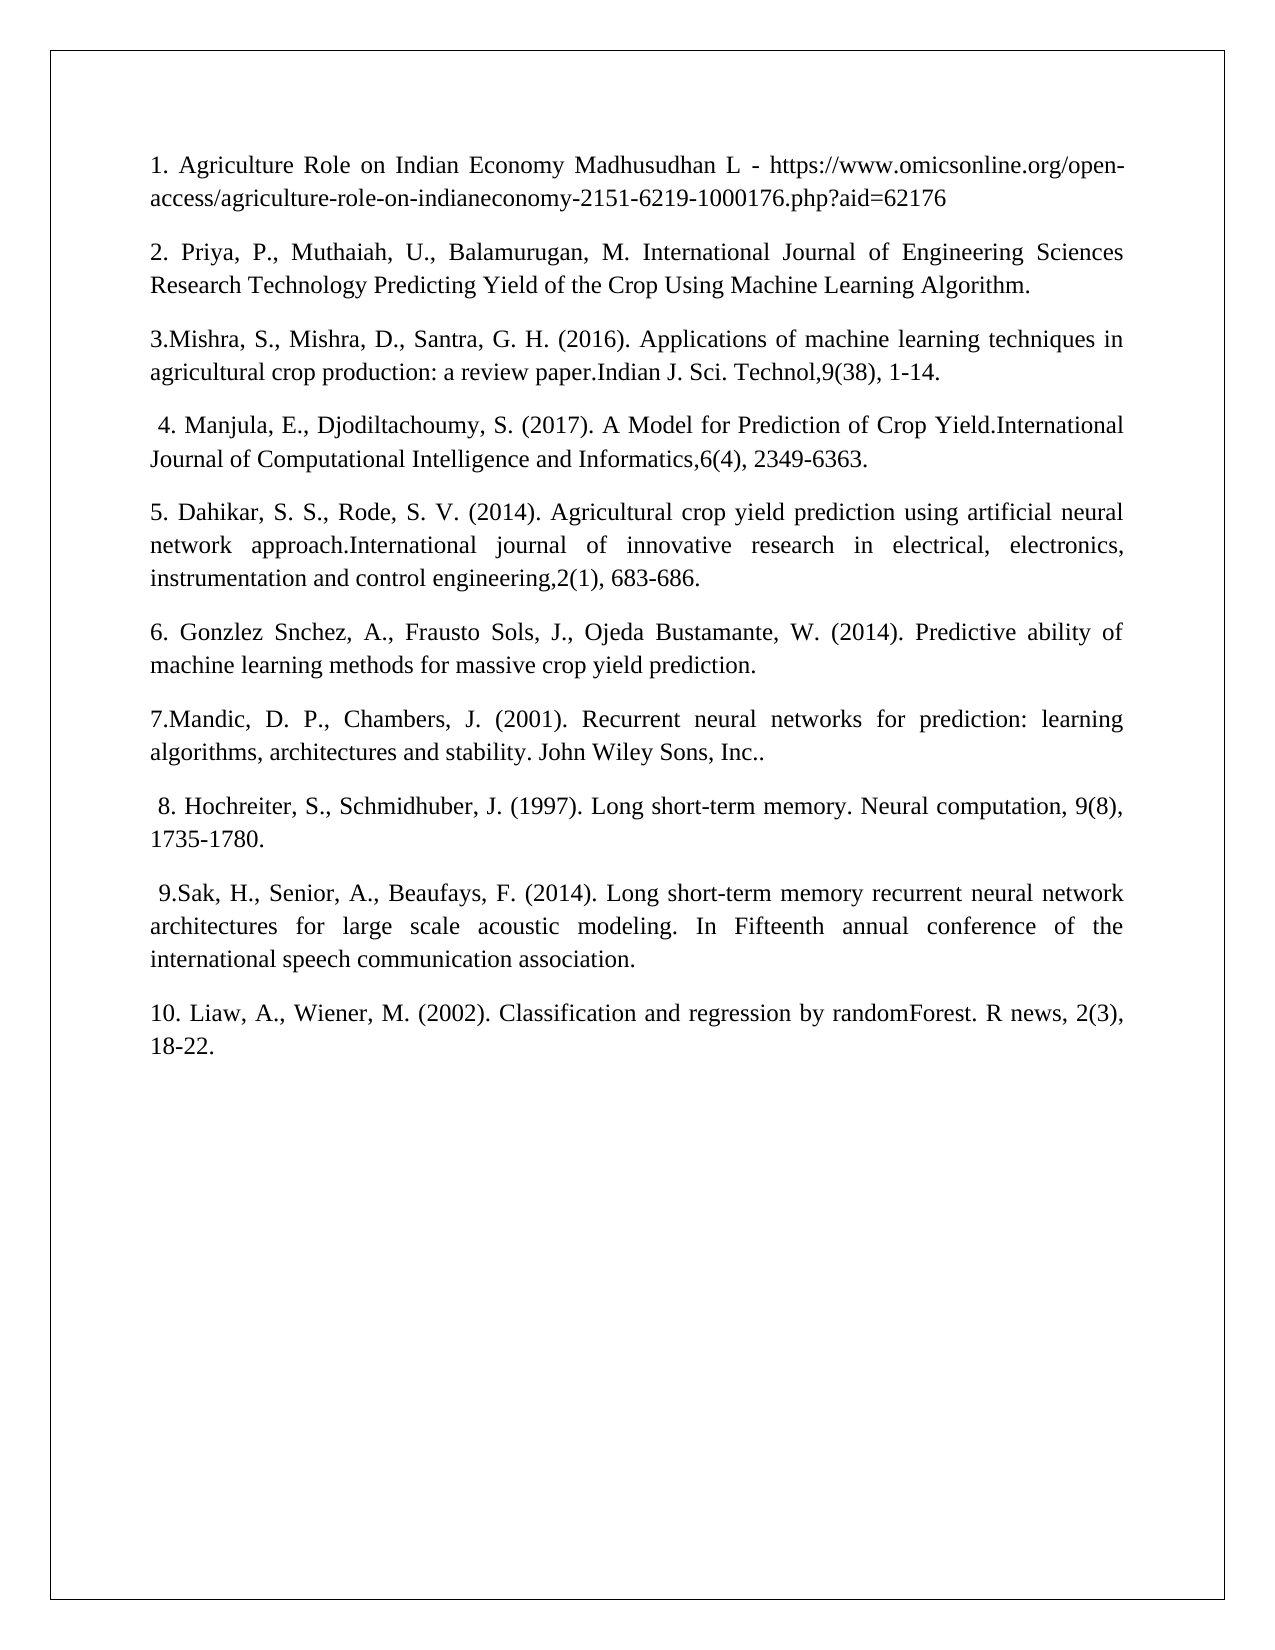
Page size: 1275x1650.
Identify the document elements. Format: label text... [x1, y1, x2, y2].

text 8. Hochreiter, S., Schmidhuber, J. (1997). Long short-term memory. Neural computation, 9(8), 1735-1780. [150, 791, 1125, 853]
text 3.Mishra, S., Mishra, D., Santra, G. H. (2016). Applications of machine learning techniques in agricultural crop production: a review paper.Indian J. Sci. Technol,9(38), 1-14. [150, 324, 1125, 386]
text 6. Gonzlez Snchez, A., Frausto Sols, J., Ojeda Bustamante, W. (2014). Predictive ability of machine learning methods for massive crop yield prediction. [150, 617, 1125, 679]
text 1. Agriculture Role on Indian Economy Madhusudhan L - https://www.omicsonline.org/open-access/agriculture-role-on-indianeconomy-2151-6219-1000176.php?aid=62176 [150, 150, 1125, 212]
text 7.Mandic, D. P., Chambers, J. (2001). Recurrent neural networks for prediction: learning algorithms, architectures and stability. John Wiley Sons, Inc.. [150, 704, 1125, 766]
text 5. Dahikar, S. S., Rode, S. V. (2014). Agricultural crop yield prediction using artificial neural network approach.International journal of innovative research in electrical, electronics, instrumentation and control engineering,2(1), 683-686. [150, 497, 1125, 592]
text 4. Manjula, E., Djodiltachoumy, S. (2017). A Model for Prediction of Crop Yield.International Journal of Computational Intelligence and Informatics,6(4), 2349-6363. [150, 411, 1125, 472]
text 10. Liaw, A., Wiener, M. (2002). Classification and regression by randomForest. R news, 2(3), 18-22. [150, 998, 1125, 1060]
text 9.Sak, H., Senior, A., Beaufays, F. (2014). Long short-term memory recurrent neural network architectures for large scale acoustic modeling. In Fifteenth annual conference of the international speech communication association. [150, 878, 1125, 973]
text 2. Priya, P., Muthaiah, U., Balamurugan, M. International Journal of Engineering Sciences Research Technology Predicting Yield of the Crop Using Machine Learning Algorithm. [150, 237, 1125, 299]
